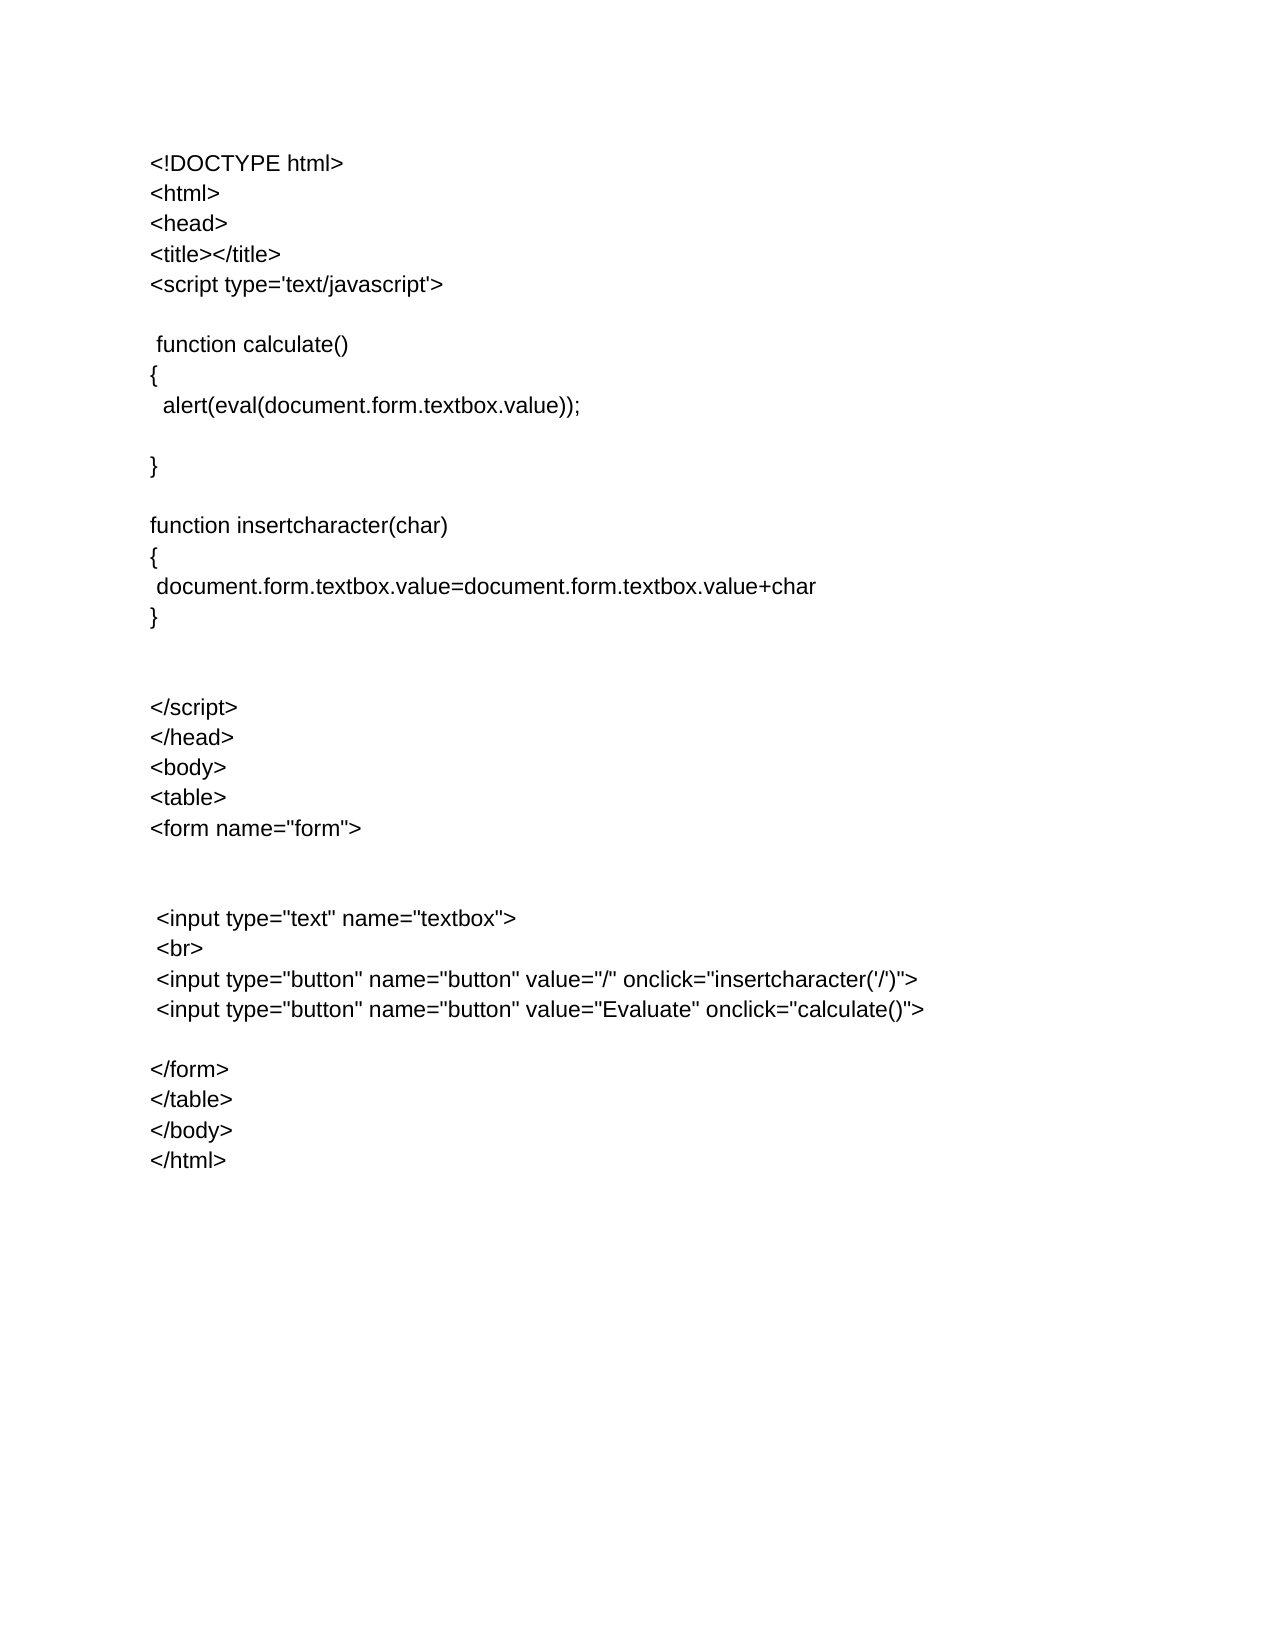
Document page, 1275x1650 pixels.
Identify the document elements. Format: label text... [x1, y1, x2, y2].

text </html> [150, 1147, 1125, 1173]
text <table> [150, 784, 1125, 811]
text document.form.textbox.value=document.form.textbox.value+char [150, 573, 1125, 599]
text <input type="text" name="textbox"> [150, 905, 1125, 932]
text </script> [150, 694, 1125, 720]
text <br> [150, 935, 1125, 962]
text function calculate() [150, 331, 1125, 358]
text function insertcharacter(char) [150, 512, 1125, 539]
text <body> [150, 754, 1125, 781]
text </table> [150, 1086, 1125, 1113]
text <input type="button" name="button" value="Evaluate" onclick="calculate()"> [150, 996, 1125, 1022]
text } [150, 452, 1125, 478]
text <title></title> [150, 241, 1125, 267]
text } [150, 603, 1125, 629]
text <input type="button" name="button" value="/" onclick="insertcharacter('/')"> [150, 966, 1125, 992]
text alert(eval(document.form.textbox.value)); [150, 392, 1125, 418]
text <head> [150, 210, 1125, 237]
text </head> [150, 724, 1125, 750]
text </body> [150, 1117, 1125, 1143]
text <!DOCTYPE html> [150, 150, 1125, 176]
text </form> [150, 1056, 1125, 1083]
text { [150, 543, 1125, 569]
text <form name="form"> [150, 814, 1125, 841]
text { [150, 361, 1125, 388]
text <html> [150, 180, 1125, 207]
text <script type='text/javascript'> [150, 271, 1125, 297]
